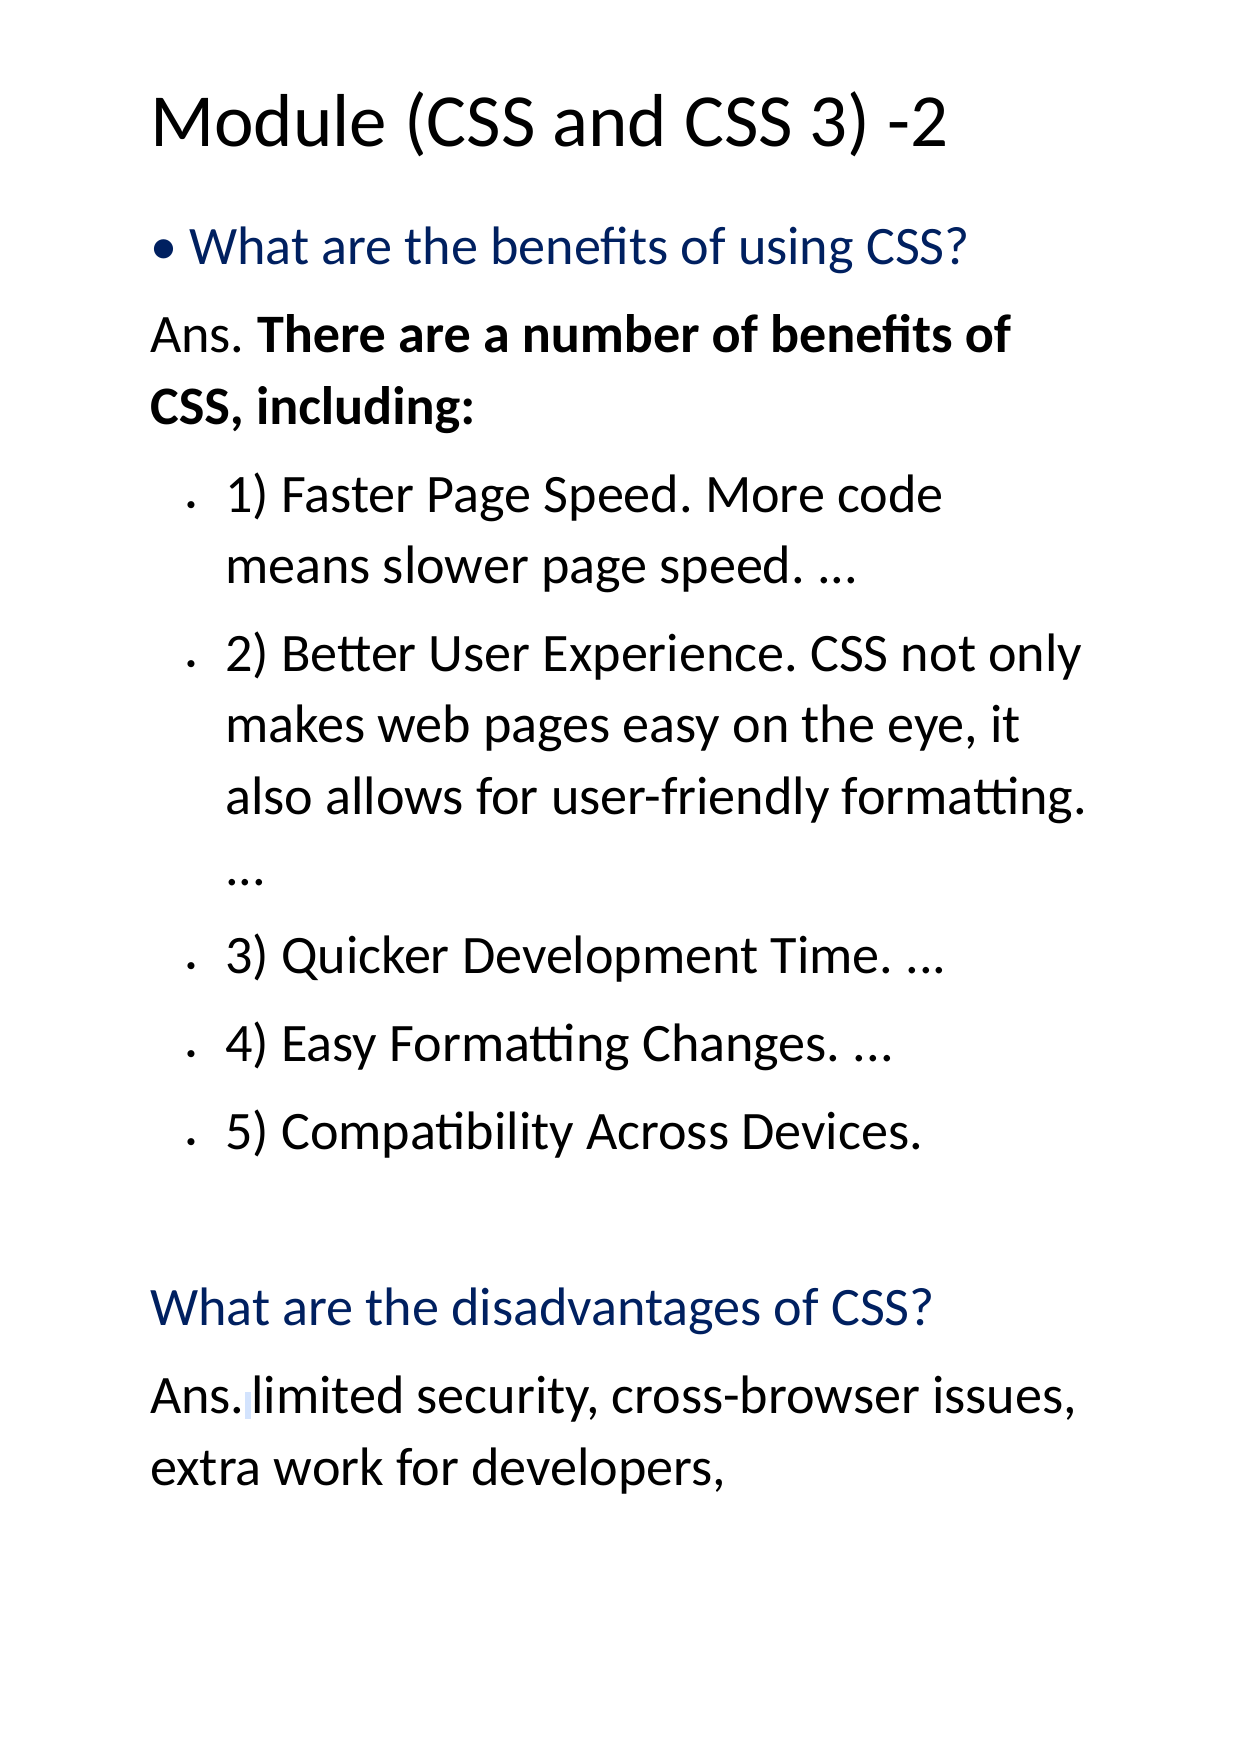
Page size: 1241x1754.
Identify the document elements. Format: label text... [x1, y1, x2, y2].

text What are the disadvantages of CSS? [150, 1273, 1090, 1339]
list 2) Better User Experience. CSS not only makes web pages easy on the eye, it also allows for user-friendly formatting. ... [187, 619, 1090, 899]
text Ans. limited security, cross-browser issues, extra work for developers, [150, 1361, 1090, 1499]
list 5) Compatibility Across Devices. [187, 1097, 1090, 1163]
list 4) Easy Formatting Changes. ... [187, 1009, 1090, 1075]
list 3) Quicker Development Time. ... [187, 921, 1090, 987]
list 1) Faster Page Speed. More code means slower page speed. ... [187, 459, 1090, 597]
text Ans. There are a number of benefits of CSS, including: [150, 300, 1090, 438]
text • What are the benefits of using CSS? [150, 212, 1090, 278]
